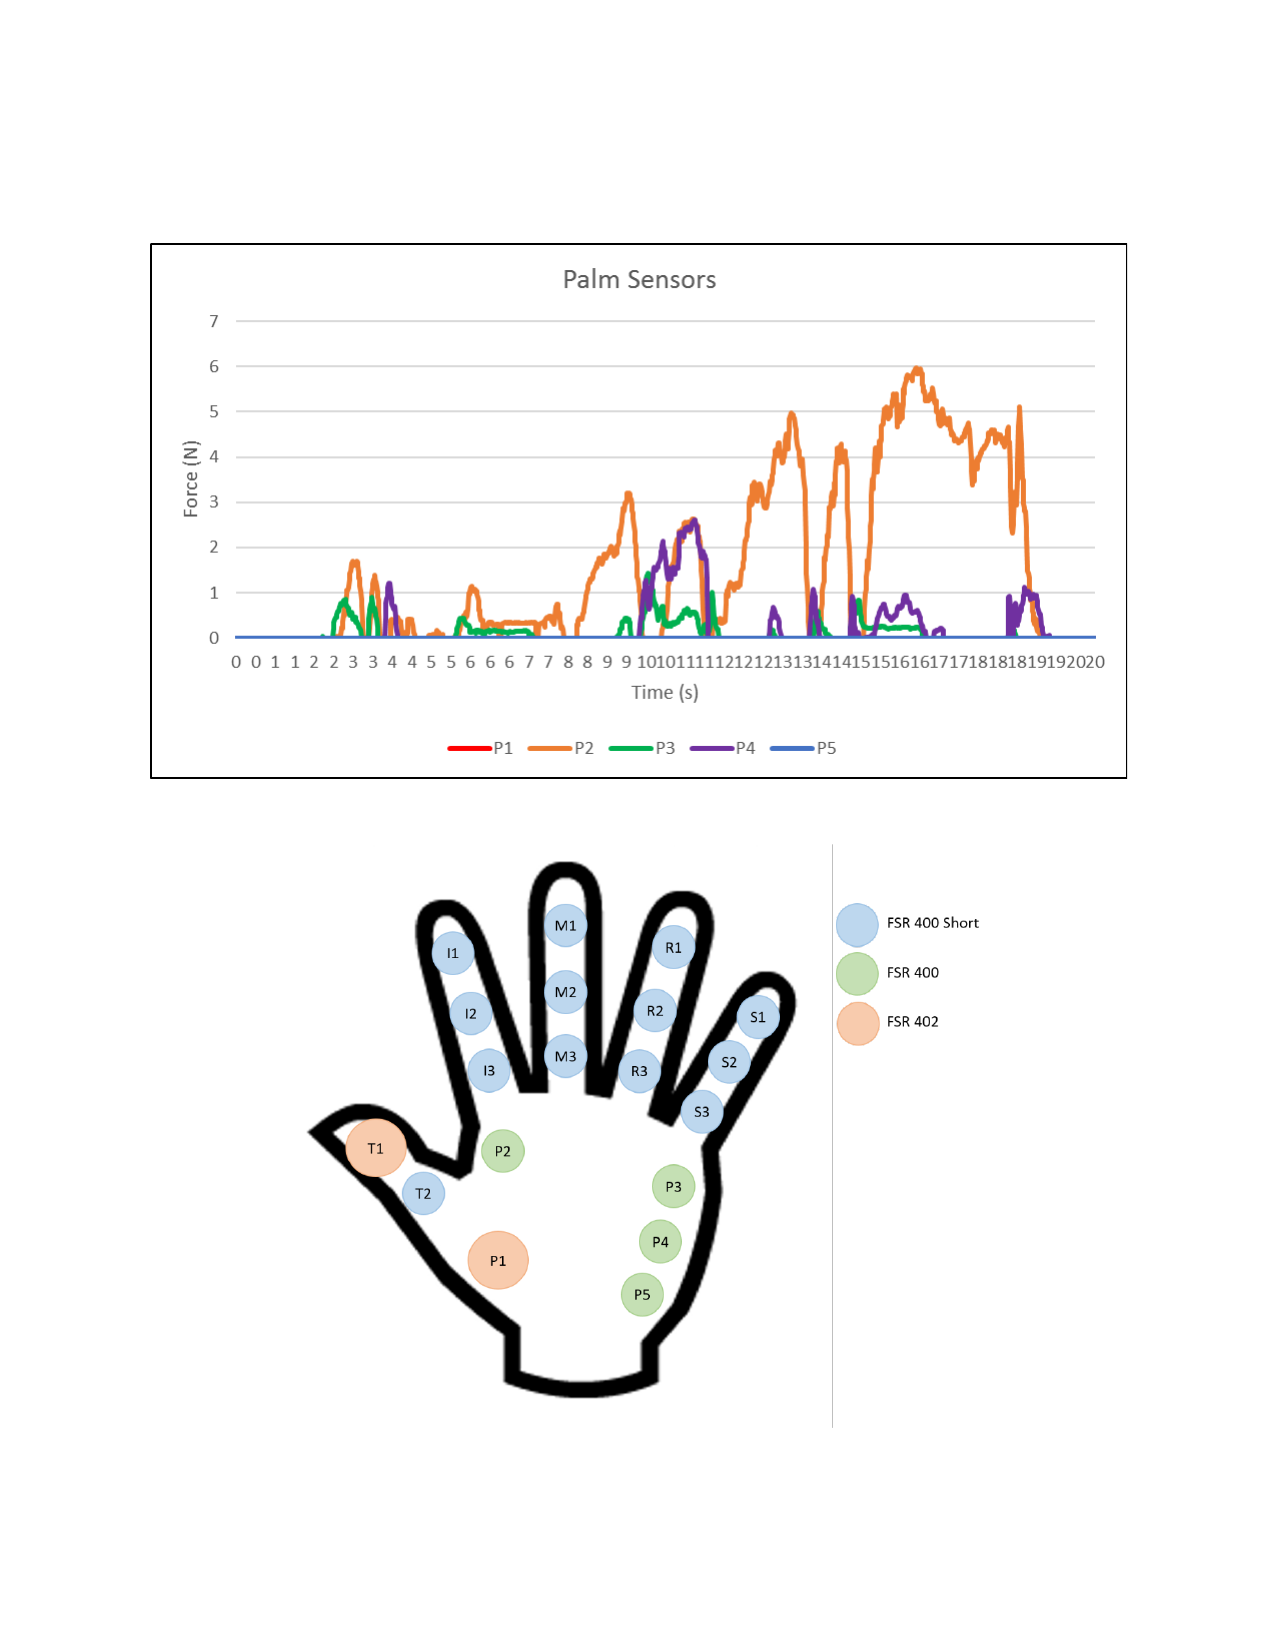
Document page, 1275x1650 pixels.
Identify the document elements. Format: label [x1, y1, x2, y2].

picture [283, 844, 992, 1428]
picture [150, 243, 1128, 779]
